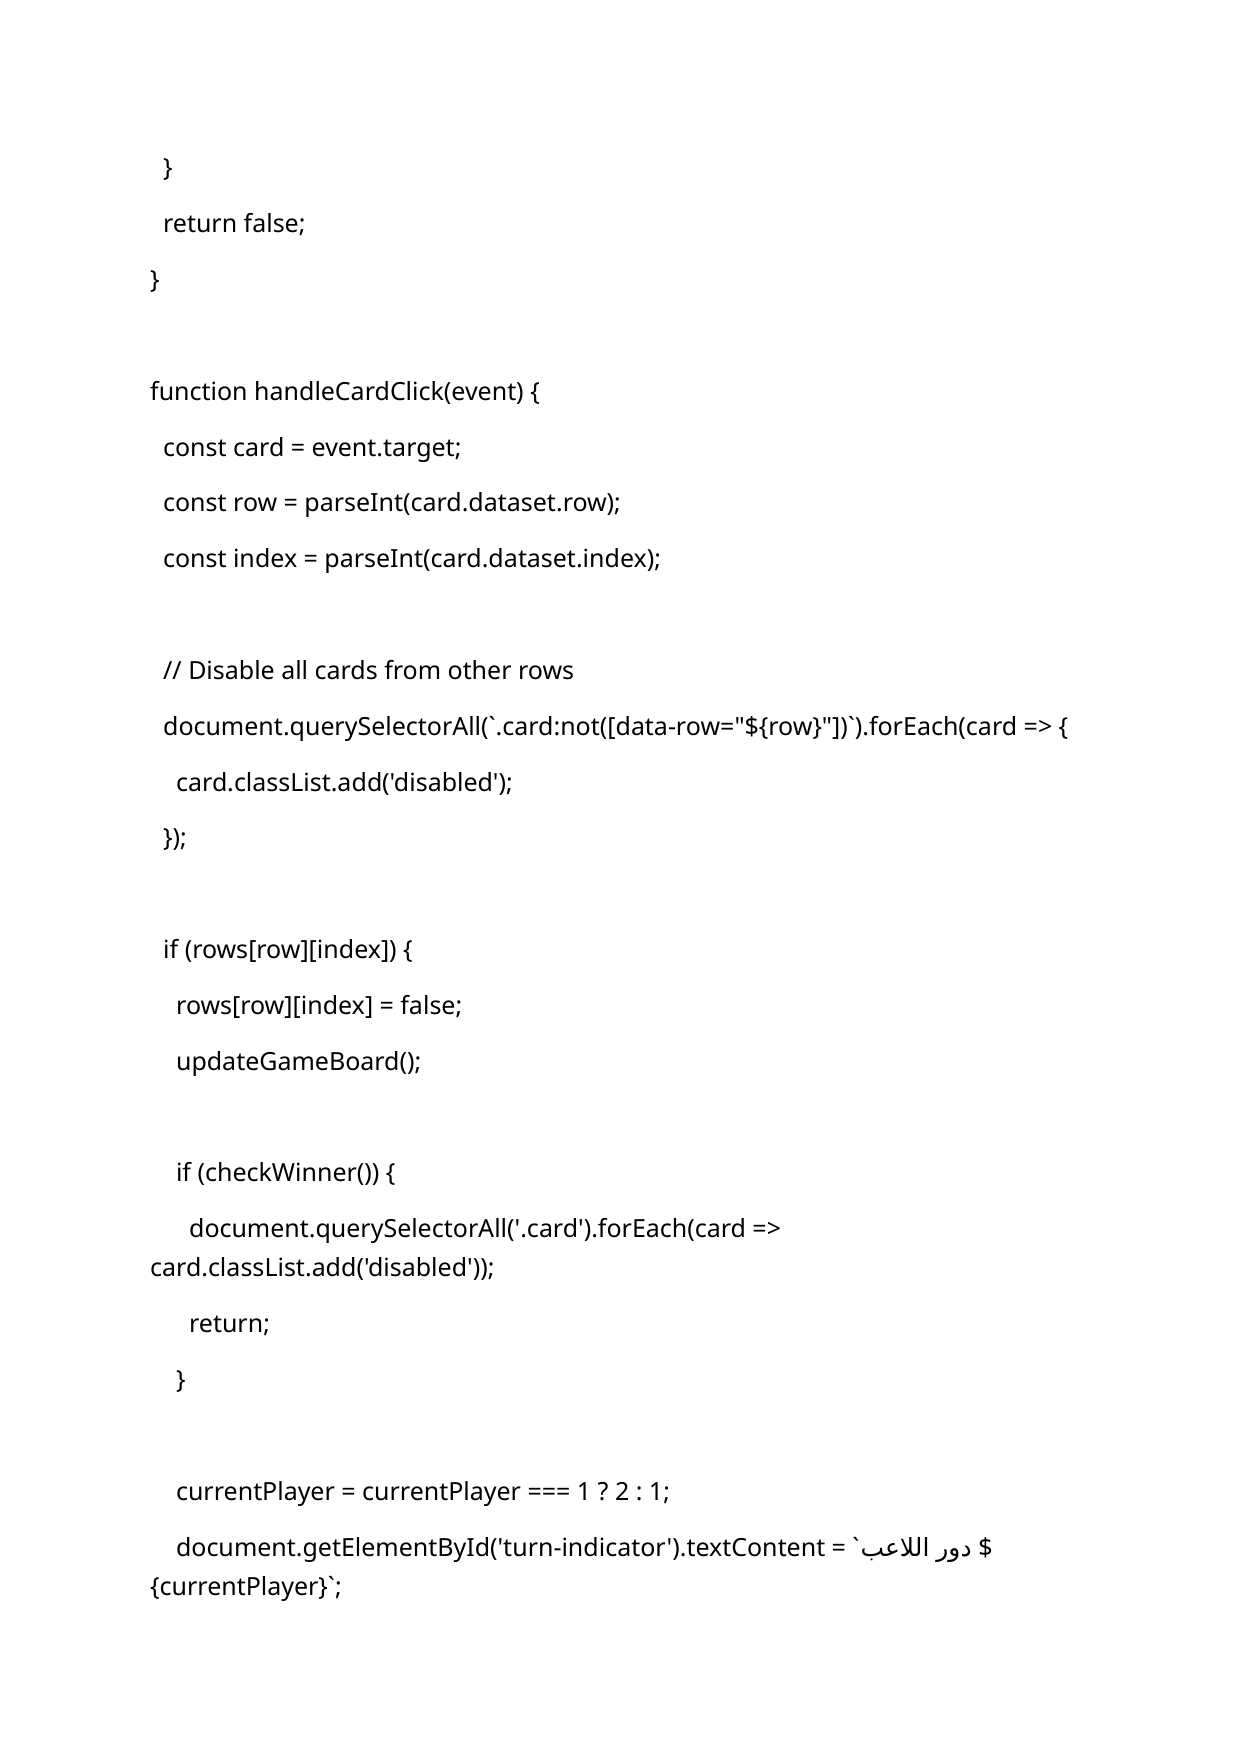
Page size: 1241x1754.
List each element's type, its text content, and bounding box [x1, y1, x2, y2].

text } [150, 1362, 1090, 1396]
text currentPlayer = currentPlayer === 1 ? 2 : 1; [150, 1473, 1090, 1507]
text } [150, 150, 1090, 184]
text const row = parseInt(card.dataset.row); [150, 485, 1090, 519]
text const card = event.target; [150, 429, 1090, 463]
text document.getElementById('turn-indicator').textContent = `دور اللاعب ${currentPlayer}`; [150, 1529, 1090, 1602]
text // Disable all cards from other rows [150, 652, 1090, 687]
text const index = parseInt(card.dataset.index); [150, 541, 1090, 575]
text return; [150, 1306, 1090, 1340]
text }); [150, 820, 1090, 854]
text rows[row][index] = false; [150, 987, 1090, 1022]
text document.querySelectorAll('.card').forEach(card => card.classList.add('disabled')); [150, 1211, 1090, 1284]
text return false; [150, 206, 1090, 240]
text document.querySelectorAll(`.card:not([data-row="${row}"])`).forEach(card => { [150, 708, 1090, 742]
text if (rows[row][index]) { [150, 932, 1090, 966]
text } [150, 262, 1090, 296]
text updateGameBoard(); [150, 1043, 1090, 1077]
text function handleCardClick(event) { [150, 373, 1090, 407]
text if (checkWinner()) { [150, 1155, 1090, 1189]
text card.classList.add('disabled'); [150, 764, 1090, 798]
